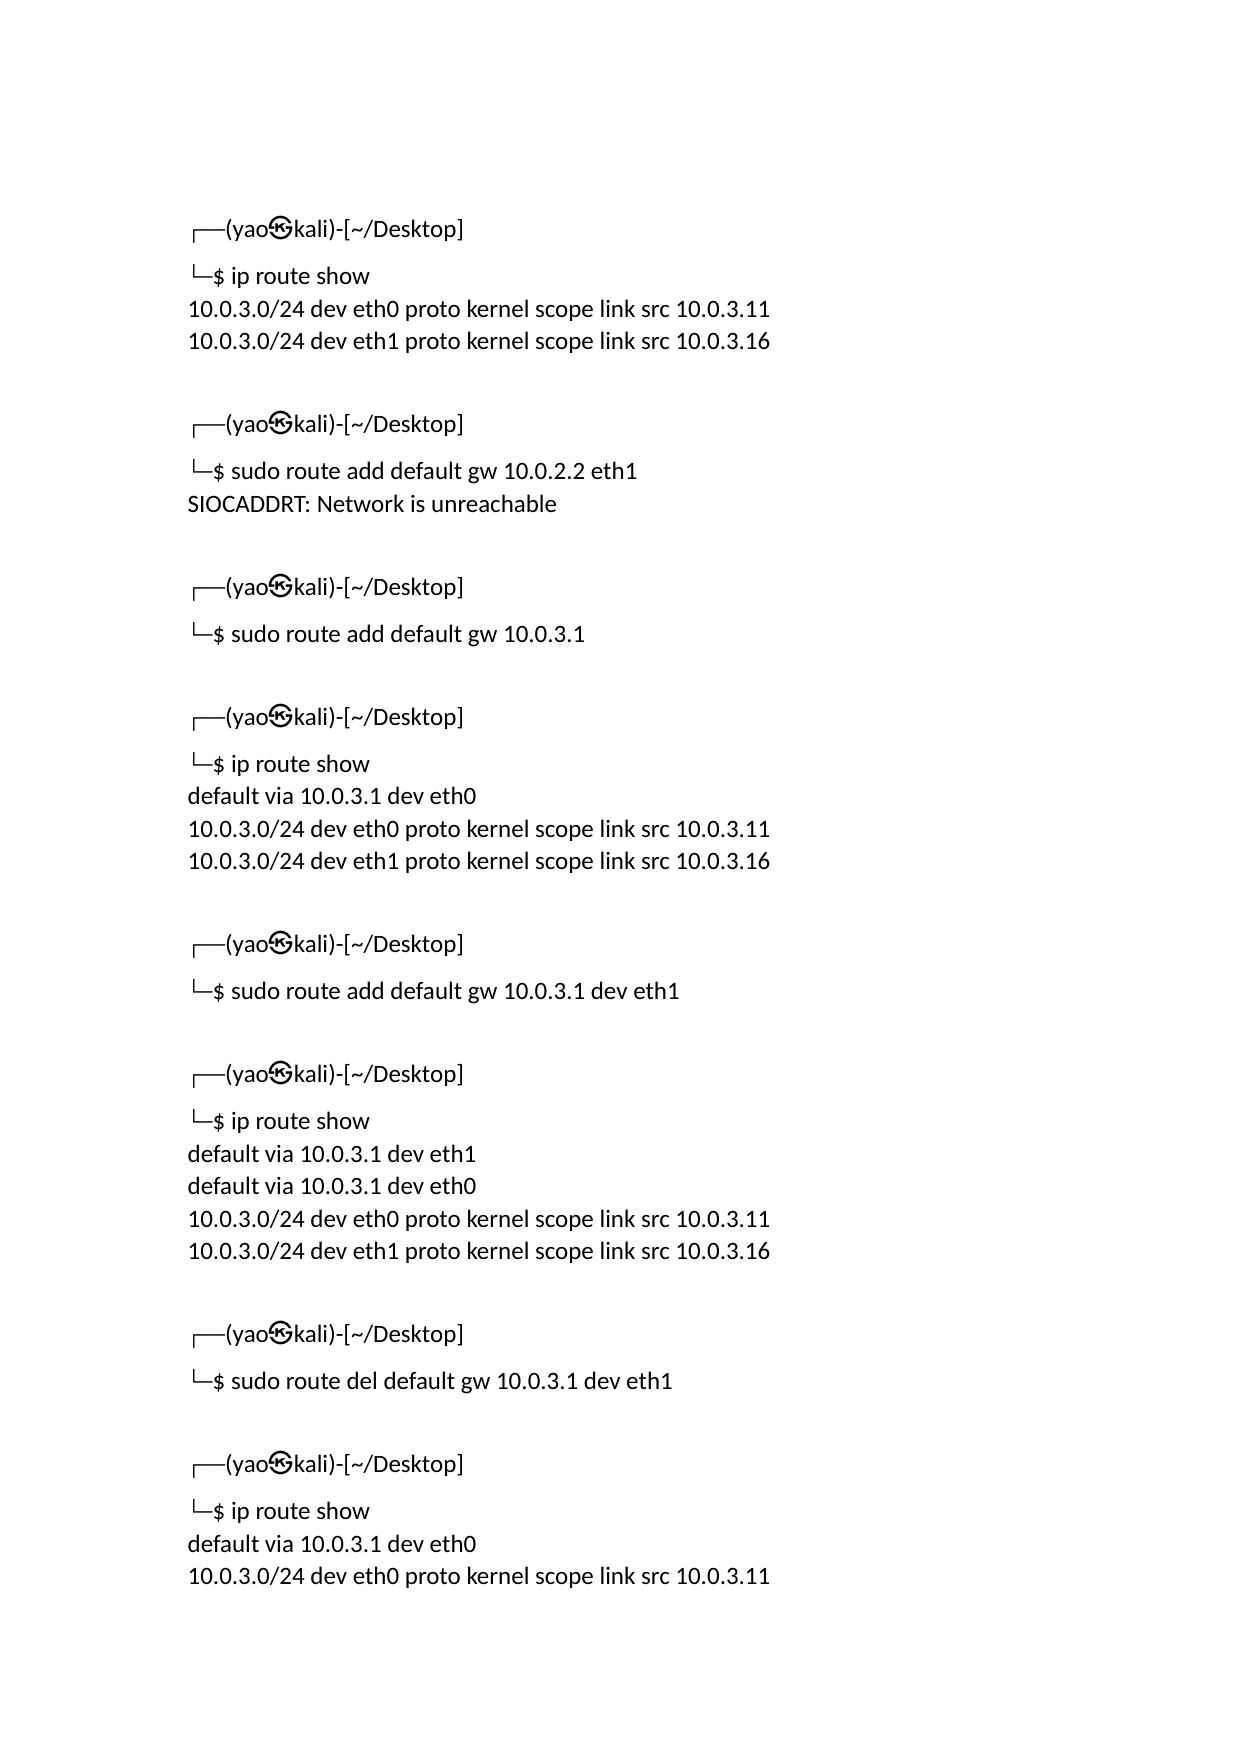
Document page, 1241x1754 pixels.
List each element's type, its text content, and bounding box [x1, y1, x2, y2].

text SIOCADDRT: Network is unreachable [187, 487, 1053, 519]
text 10.0.3.0/24 dev eth0 proto kernel scope link src 10.0.3.11 [187, 812, 1053, 844]
text └─$ ip route show [187, 747, 1053, 779]
text 10.0.3.0/24 dev eth1 proto kernel scope link src 10.0.3.16 [187, 844, 1053, 877]
text default via 10.0.3.1 dev eth0 [187, 1169, 1053, 1202]
text ┌──(yao㉿kali)-[~/Desktop] [187, 552, 1053, 617]
text ┌──(yao㉿kali)-[~/Desktop] [187, 389, 1053, 454]
text ┌──(yao㉿kali)-[~/Desktop] [187, 1429, 1053, 1494]
text └─$ sudo route del default gw 10.0.3.1 dev eth1 [187, 1364, 1053, 1397]
text ┌──(yao㉿kali)-[~/Desktop] [187, 194, 1053, 259]
text └─$ ip route show [187, 1104, 1053, 1137]
text └─$ sudo route add default gw 10.0.2.2 eth1 [187, 454, 1053, 487]
text └─$ ip route show [187, 1494, 1053, 1527]
text ┌──(yao㉿kali)-[~/Desktop] [187, 1299, 1053, 1364]
text default via 10.0.3.1 dev eth0 [187, 779, 1053, 812]
text 10.0.3.0/24 dev eth1 proto kernel scope link src 10.0.3.16 [187, 1234, 1053, 1267]
text ┌──(yao㉿kali)-[~/Desktop] [187, 909, 1053, 974]
text ┌──(yao㉿kali)-[~/Desktop] [187, 1039, 1053, 1104]
text └─$ sudo route add default gw 10.0.3.1 dev eth1 [187, 974, 1053, 1007]
text 10.0.3.0/24 dev eth0 proto kernel scope link src 10.0.3.11 [187, 292, 1053, 324]
text 10.0.3.0/24 dev eth1 proto kernel scope link src 10.0.3.16 [187, 324, 1053, 357]
text default via 10.0.3.1 dev eth0 [187, 1527, 1053, 1559]
text └─$ ip route show [187, 259, 1053, 292]
text 10.0.3.0/24 dev eth0 proto kernel scope link src 10.0.3.11 [187, 1202, 1053, 1234]
text 10.0.3.0/24 dev eth0 proto kernel scope link src 10.0.3.11 [187, 1559, 1053, 1592]
text ┌──(yao㉿kali)-[~/Desktop] [187, 682, 1053, 747]
text default via 10.0.3.1 dev eth1 [187, 1137, 1053, 1169]
text └─$ sudo route add default gw 10.0.3.1 [187, 617, 1053, 649]
